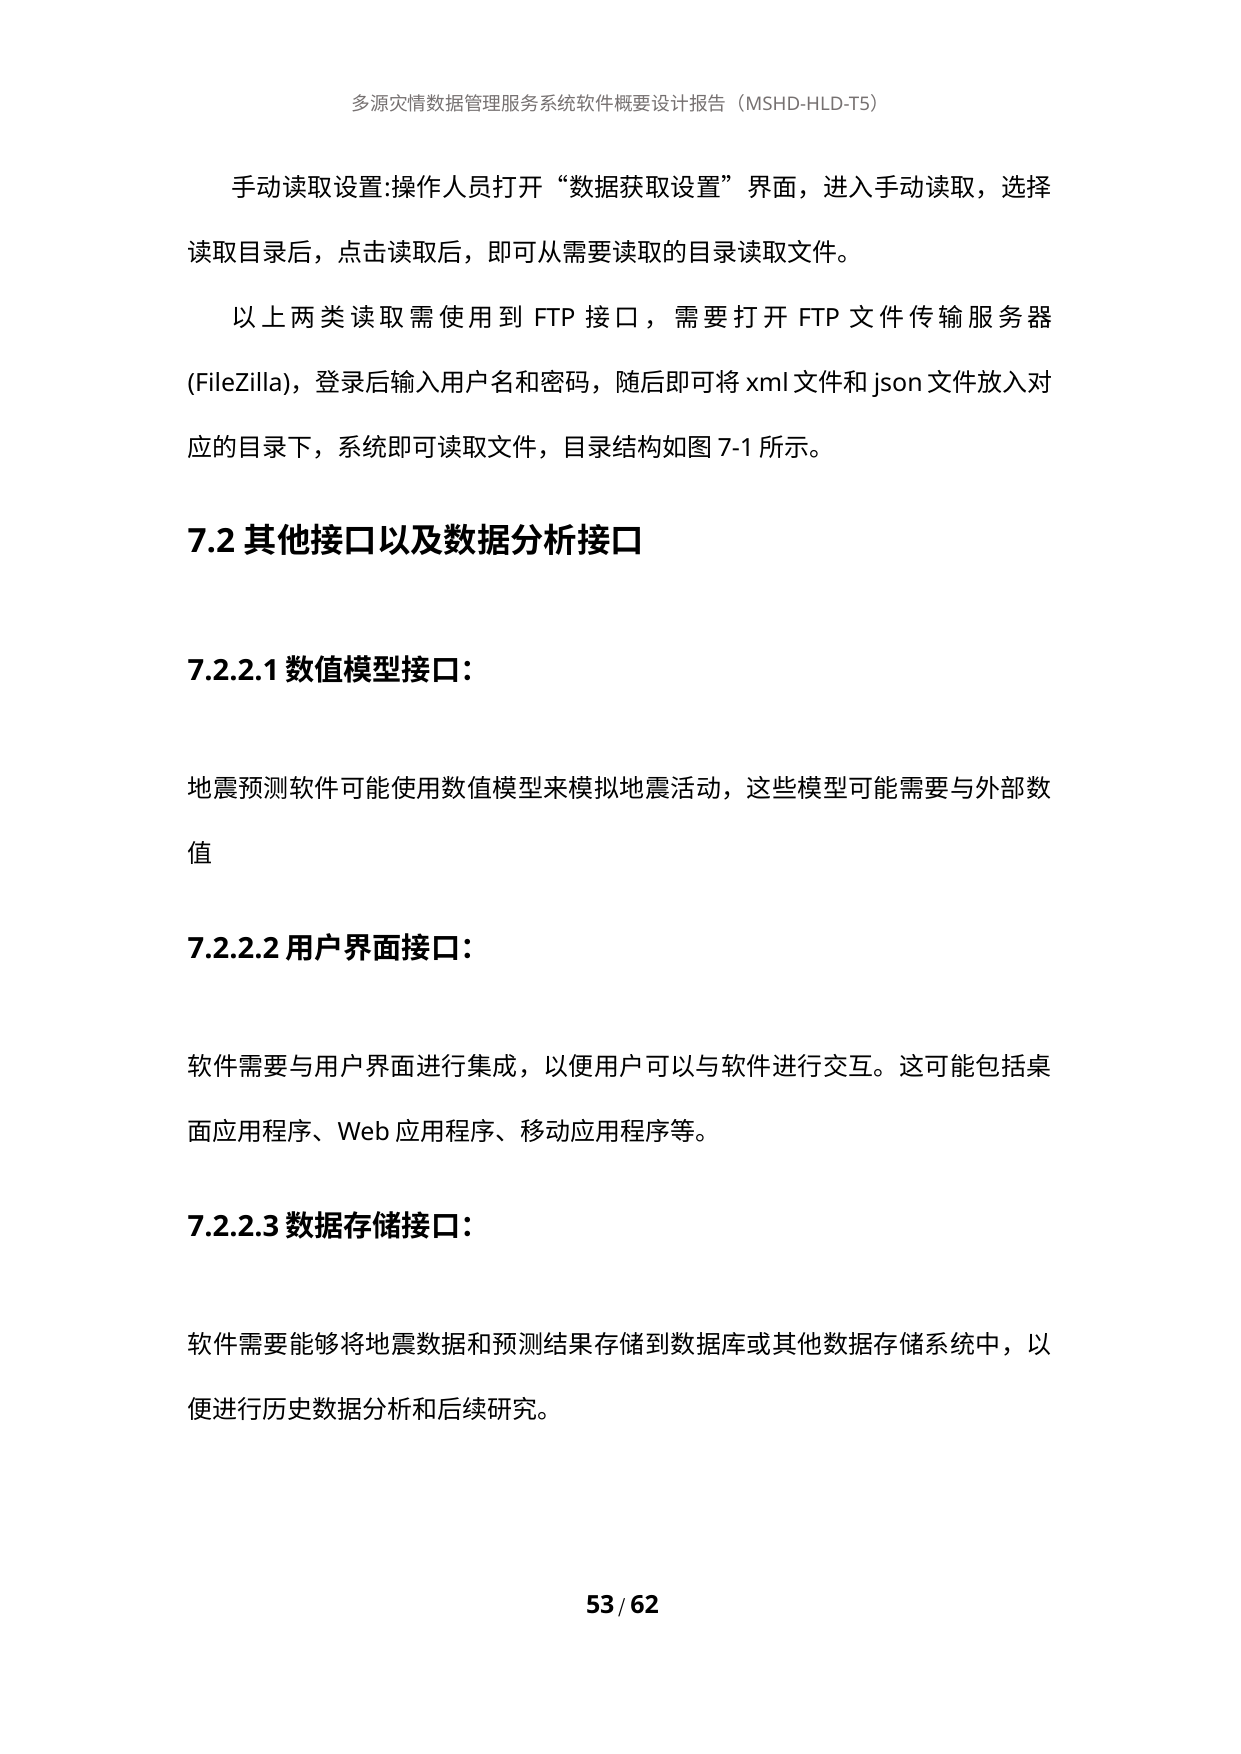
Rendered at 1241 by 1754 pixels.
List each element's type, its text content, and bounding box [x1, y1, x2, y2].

text 软件需要能够将地震数据和预测结果存储到数据库或其他数据存储系统中，以便进行历史数据分析和后续研究。 [187, 1310, 1053, 1440]
text 手动读取设置:操作人员打开“数据获取设置”界面，进入手动读取，选择读取目录后，点击读取后，即可从需要读取的目录读取文件。 [187, 153, 1053, 283]
text 软件需要与用户界面进行集成，以便用户可以与软件进行交互。这可能包括桌面应用程序、Web应用程序、移动应用程序等。 [187, 1032, 1053, 1162]
text 以上两类读取需使用到FTP接口，需要打开FTP文件传输服务器(FileZilla)，登录后输入用户名和密码，随后即可将xml文件和json文件放入对应的目录下，系统即可读取文件，目录结构如图7-1所示。 [187, 283, 1053, 478]
text 地震预测软件可能使用数值模型来模拟地震活动，这些模型可能需要与外部数值 [187, 754, 1053, 884]
subtitle 7.2.2.2用户界面接口： [187, 913, 1053, 978]
subtitle 7.2.2.1数值模型接口： [187, 635, 1053, 700]
subtitle 7.2 其他接口以及数据分析接口 [187, 505, 1053, 570]
subtitle 7.2.2.3数据存储接口： [187, 1191, 1053, 1256]
